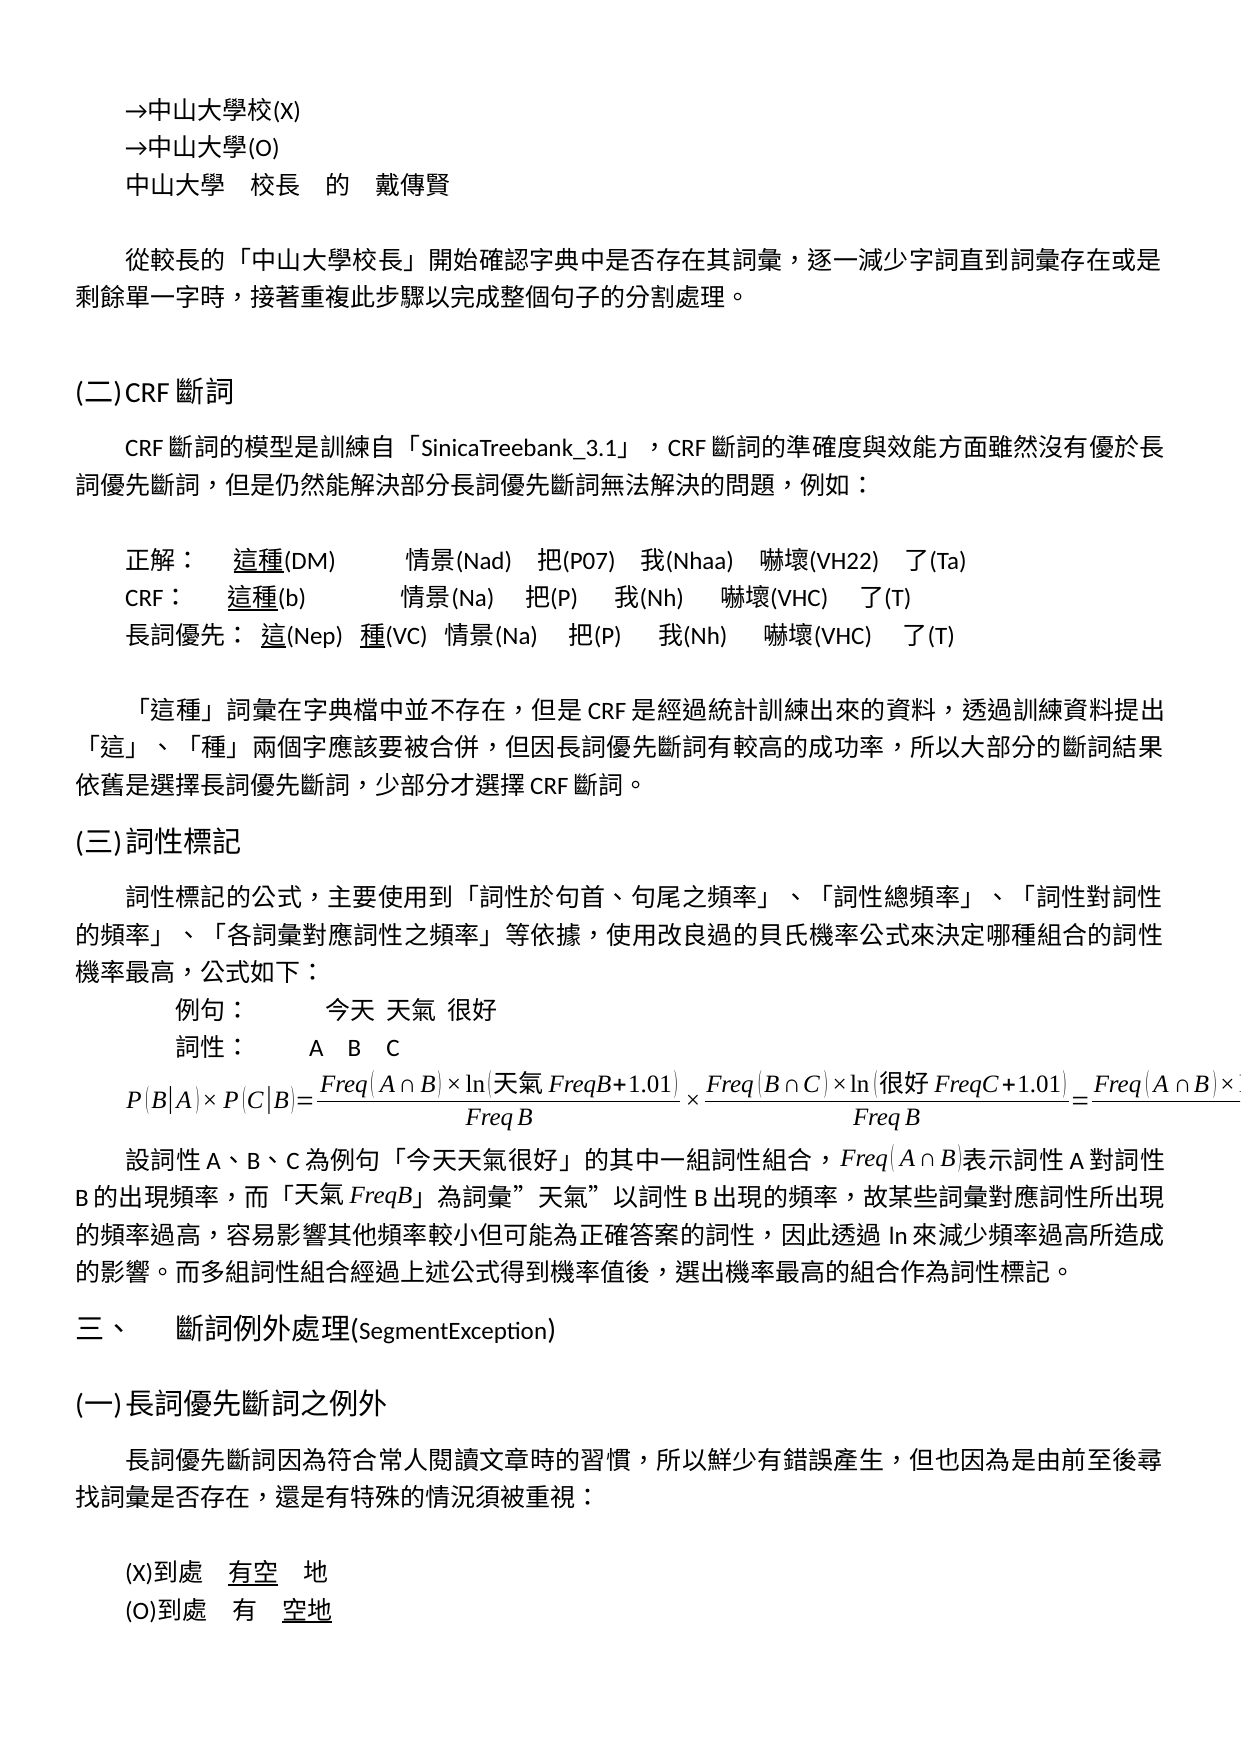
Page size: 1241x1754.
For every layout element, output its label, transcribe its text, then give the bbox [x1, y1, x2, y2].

text 從較長的「中山大學校長」開始確認字典中是否存在其詞彙，逐一減少字詞直到詞彙存在或是剩餘單一字時，接著重複此步驟以完成整個句子的分割處理。 [75, 239, 1165, 314]
text 設詞性A、B、C為例句「今天天氣很好」的其中一組詞性組合，表示詞性A對詞性B的出現頻率，而「」為詞彙”天氣”以詞性B出現的頻率，故某些詞彙對應詞性所出現的頻率過高，容易影響其他頻率較小但可能為正確答案的詞性，因此透過ln來減少頻率過高所造成的影響。而多組詞性組合經過上述公式得到機率值後，選出機率最高的組合作為詞性標記。 [75, 1139, 1165, 1289]
text CRF斷詞的模型是訓練自「SinicaTreebank_3.1」，CRF斷詞的準確度與效能方面雖然沒有優於長詞優先斷詞，但是仍然能解決部分長詞優先斷詞無法解決的問題，例如： [75, 427, 1165, 502]
list 斷詞例外處理(SegmentException) [75, 1289, 1165, 1364]
text 正解： 這種(DM) 情景(Nad) 把(P07) 我(Nhaa) 嚇壞(VH22) 了(Ta) [75, 539, 1165, 577]
list CRF斷詞 [75, 352, 1165, 427]
text (X)到處 有空 地 [75, 1552, 1165, 1589]
text →中山大學(O) [75, 127, 1165, 164]
list 詞性標記 [75, 802, 1165, 877]
text 詞性： A B C [75, 1027, 1165, 1064]
text 「這種」詞彙在字典檔中並不存在，但是CRF是經過統計訓練出來的資料，透過訓練資料提出「這」、「種」兩個字應該要被合併，但因長詞優先斷詞有較高的成功率，所以大部分的斷詞結果依舊是選擇長詞優先斷詞，少部分才選擇CRF斷詞。 [75, 689, 1165, 802]
text CRF： 這種(b) 情景(Na) 把(P) 我(Nh) 嚇壞(VHC) 了(T) [75, 577, 1165, 614]
text 例句： 今天 天氣 很好 [75, 989, 1165, 1027]
text 詞性標記的公式，主要使用到「詞性於句首、句尾之頻率」、「詞性總頻率」、「詞性對詞性的頻率」、「各詞彙對應詞性之頻率」等依據，使用改良過的貝氏機率公式來決定哪種組合的詞性機率最高，公式如下： [75, 877, 1165, 989]
list 長詞優先斷詞之例外 [75, 1364, 1165, 1439]
text 中山大學 校長 的 戴傳賢 [75, 164, 1165, 202]
text 長詞優先： 這(Nep) 種(VC) 情景(Na) 把(P) 我(Nh) 嚇壞(VHC) 了(T) [75, 614, 1165, 652]
text →中山大學校(X) [75, 89, 1165, 127]
text 長詞優先斷詞因為符合常人閱讀文章時的習慣，所以鮮少有錯誤產生，但也因為是由前至後尋找詞彙是否存在，還是有特殊的情況須被重視： [75, 1439, 1165, 1514]
text (O)到處 有 空地 [75, 1589, 1165, 1627]
